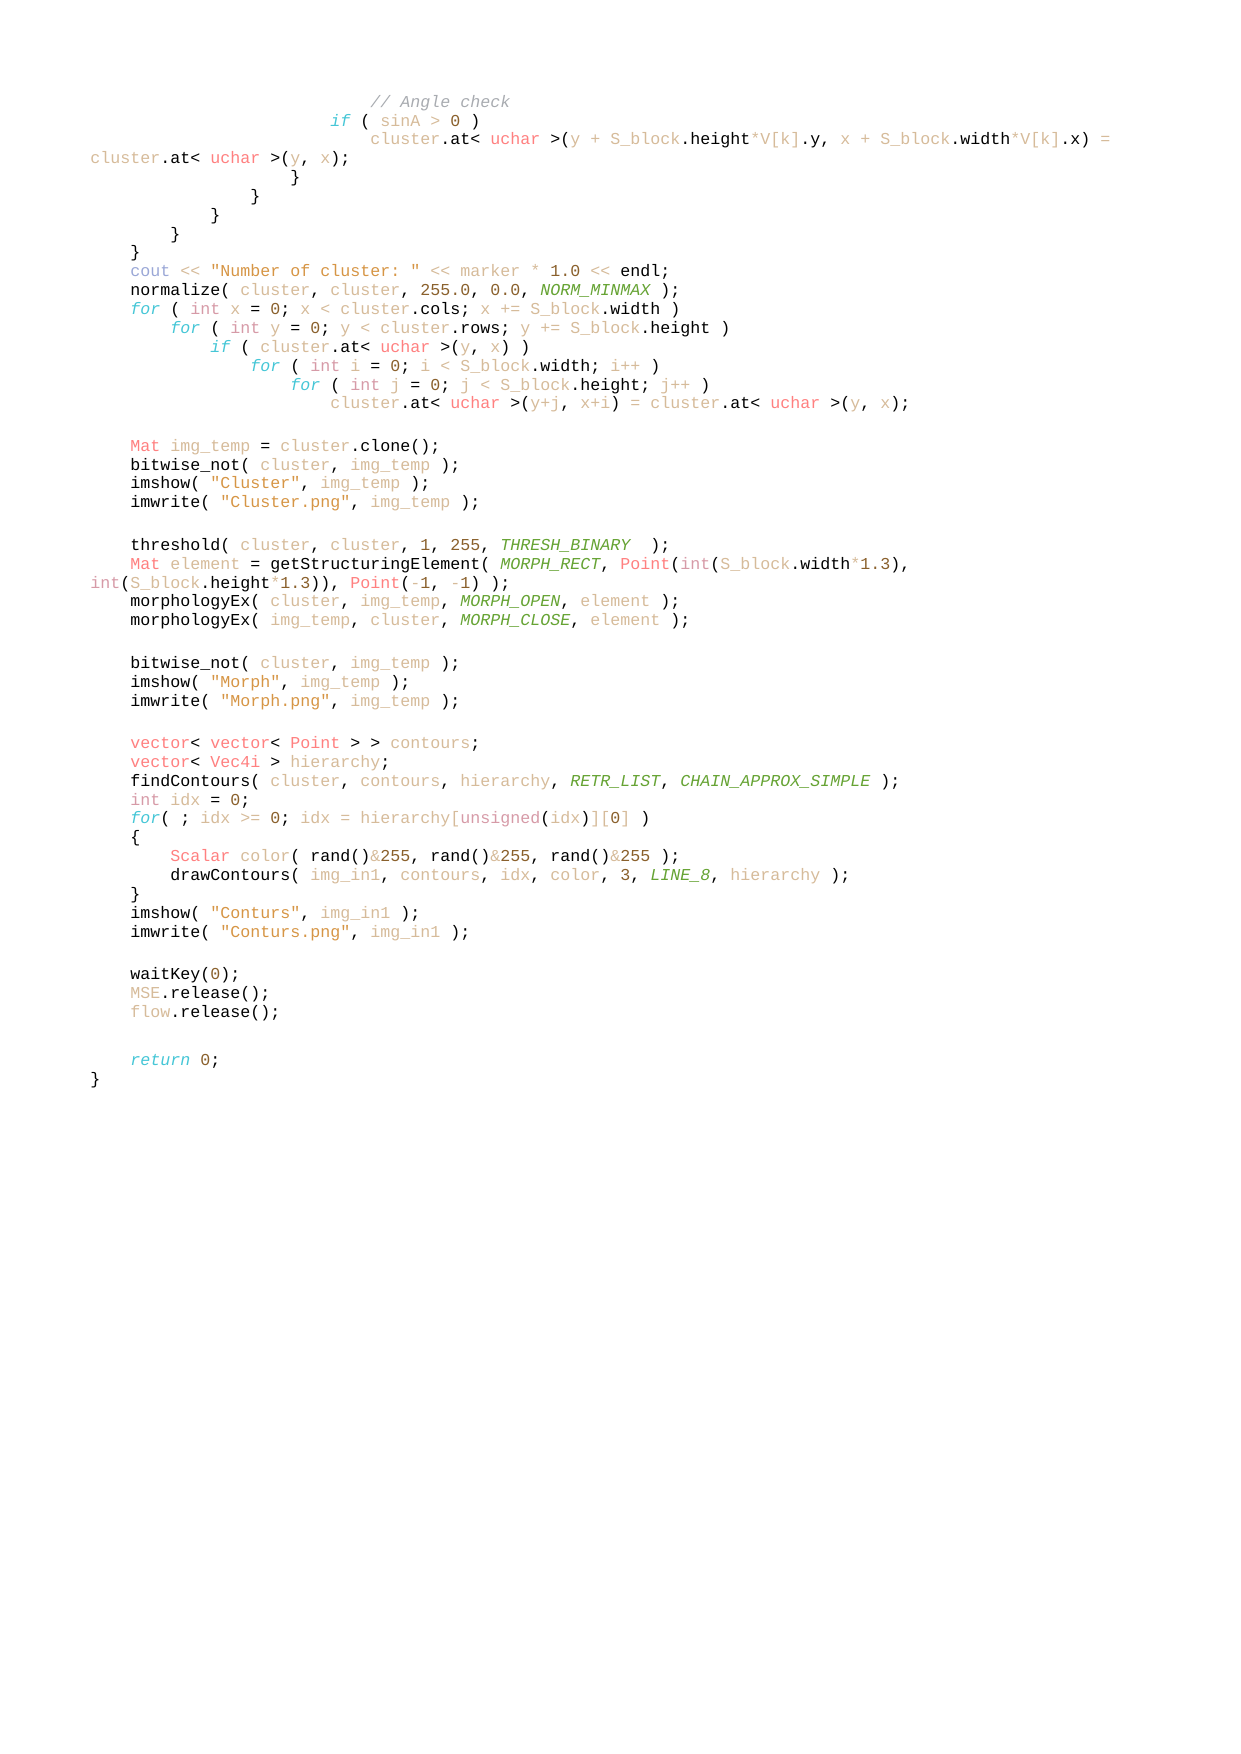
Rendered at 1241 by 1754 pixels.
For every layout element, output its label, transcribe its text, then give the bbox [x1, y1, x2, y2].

text cout << "Number of cluster: " << marker * 1.0 << endl; [90, 263, 1152, 282]
text drawContours( img_in1, contours, idx, color, 3, LINE_8, hierarchy ); [90, 867, 1152, 885]
text bitwise_not( cluster, img_temp ); [90, 654, 1152, 673]
text normalize( cluster, cluster, 255.0, 0.0, NORM_MINMAX ); [90, 282, 1152, 301]
text Scalar color( rand()&255, rand()&255, rand()&255 ); [90, 848, 1152, 867]
text return 0; [90, 1052, 1152, 1071]
text { [90, 829, 1152, 848]
text } [90, 1071, 1152, 1089]
text if ( cluster.at< uchar >(y, x) ) [90, 338, 1152, 357]
text } [90, 225, 1152, 244]
text for ( int x = 0; x < cluster.cols; x += S_block.width ) [90, 301, 1152, 319]
text threshold( cluster, cluster, 1, 255, THRESH_BINARY ); [90, 536, 1152, 555]
text } [90, 187, 1152, 206]
text for ( int i = 0; i < S_block.width; i++ ) [90, 357, 1152, 376]
text imshow( "Morph", img_temp ); [90, 673, 1152, 692]
text } [90, 169, 1152, 187]
text } [90, 206, 1152, 225]
text MSE.release(); [90, 984, 1152, 1003]
text flow.release(); [90, 1003, 1152, 1022]
text imwrite( "Morph.png", img_temp ); [90, 692, 1152, 711]
text waitKey(0); [90, 966, 1152, 984]
text vector< vector< Point > > contours; [90, 734, 1152, 753]
text imwrite( "Conturs.png", img_in1 ); [90, 923, 1152, 942]
text } [90, 244, 1152, 263]
text Mat element = getStructuringElement( MORPH_RECT, Point(int(S_block.width*1.3), int(S_block.height*1.3)), Point(-1, -1) ); [90, 555, 1152, 593]
text imshow( "Conturs", img_in1 ); [90, 904, 1152, 923]
text // Angle check [90, 93, 1152, 112]
text } [90, 885, 1152, 904]
text for( ; idx >= 0; idx = hierarchy[unsigned(idx)][0] ) [90, 810, 1152, 829]
text for ( int y = 0; y < cluster.rows; y += S_block.height ) [90, 319, 1152, 338]
text int idx = 0; [90, 791, 1152, 810]
text imwrite( "Cluster.png", img_temp ); [90, 494, 1152, 513]
text for ( int j = 0; j < S_block.height; j++ ) [90, 376, 1152, 395]
text Mat img_temp = cluster.clone(); [90, 437, 1152, 456]
text vector< Vec4i > hierarchy; [90, 753, 1152, 772]
text morphologyEx( cluster, img_temp, MORPH_OPEN, element ); [90, 593, 1152, 612]
text cluster.at< uchar >(y+j, x+i) = cluster.at< uchar >(y, x); [90, 395, 1152, 414]
text bitwise_not( cluster, img_temp ); [90, 456, 1152, 475]
text cluster.at< uchar >(y + S_block.height*V[k].y, x + S_block.width*V[k].x) = cluster.at< uchar >(y, x); [90, 131, 1152, 169]
text imshow( "Cluster", img_temp ); [90, 475, 1152, 494]
text findContours( cluster, contours, hierarchy, RETR_LIST, CHAIN_APPROX_SIMPLE ); [90, 772, 1152, 791]
text morphologyEx( img_temp, cluster, MORPH_CLOSE, element ); [90, 612, 1152, 631]
text if ( sinA > 0 ) [90, 112, 1152, 131]
